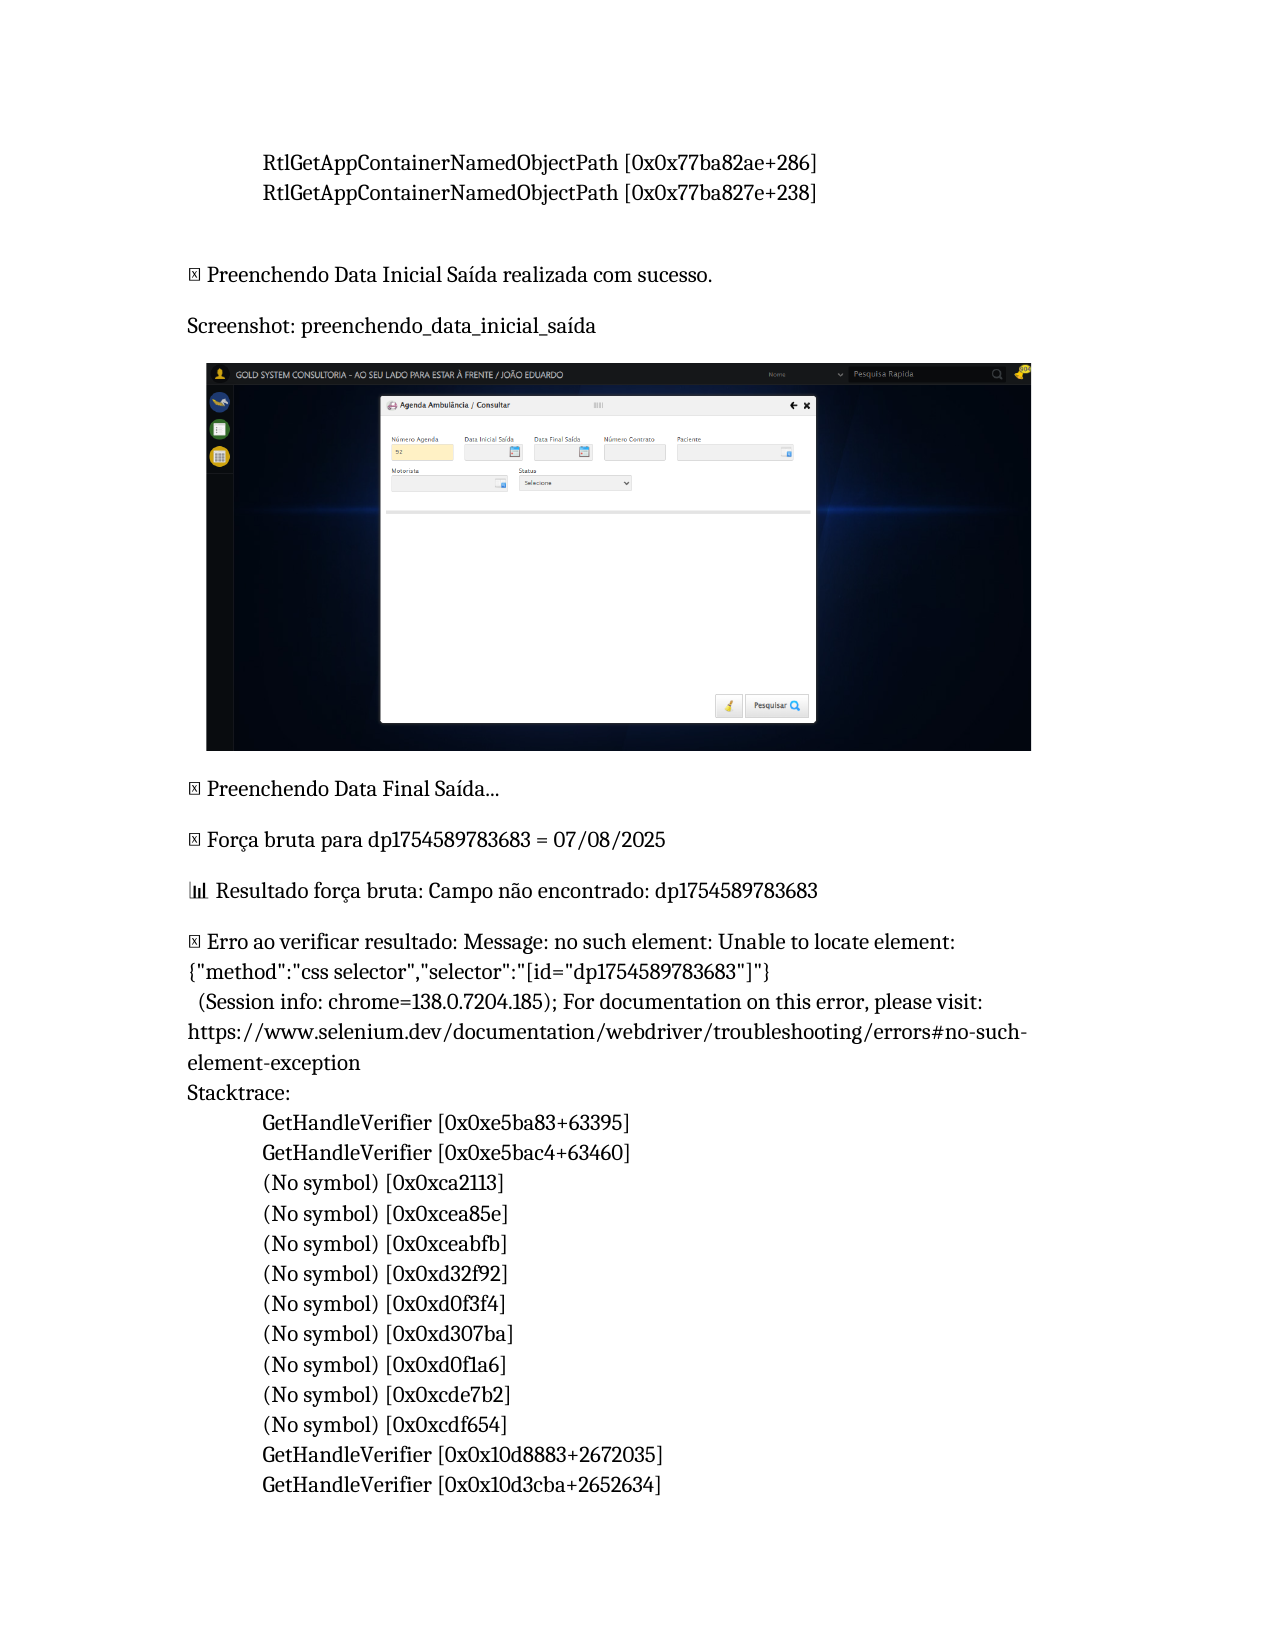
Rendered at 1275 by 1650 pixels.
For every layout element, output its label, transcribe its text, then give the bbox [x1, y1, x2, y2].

picture [206, 363, 1032, 751]
text Screenshot: preenchendo_data_inicial_saída [187, 312, 1087, 339]
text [187, 150, 1087, 237]
text 📊 Resultado força bruta: Campo não encontrado: dp1754589783683 [187, 877, 1087, 904]
text ✅ Preenchendo Data Inicial Saída realizada com sucesso. [187, 261, 1087, 288]
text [187, 928, 1087, 1498]
text 🔄 Preenchendo Data Final Saída... [187, 775, 1087, 802]
text 💪 Força bruta para dp1754589783683 = 07/08/2025 [187, 826, 1087, 853]
